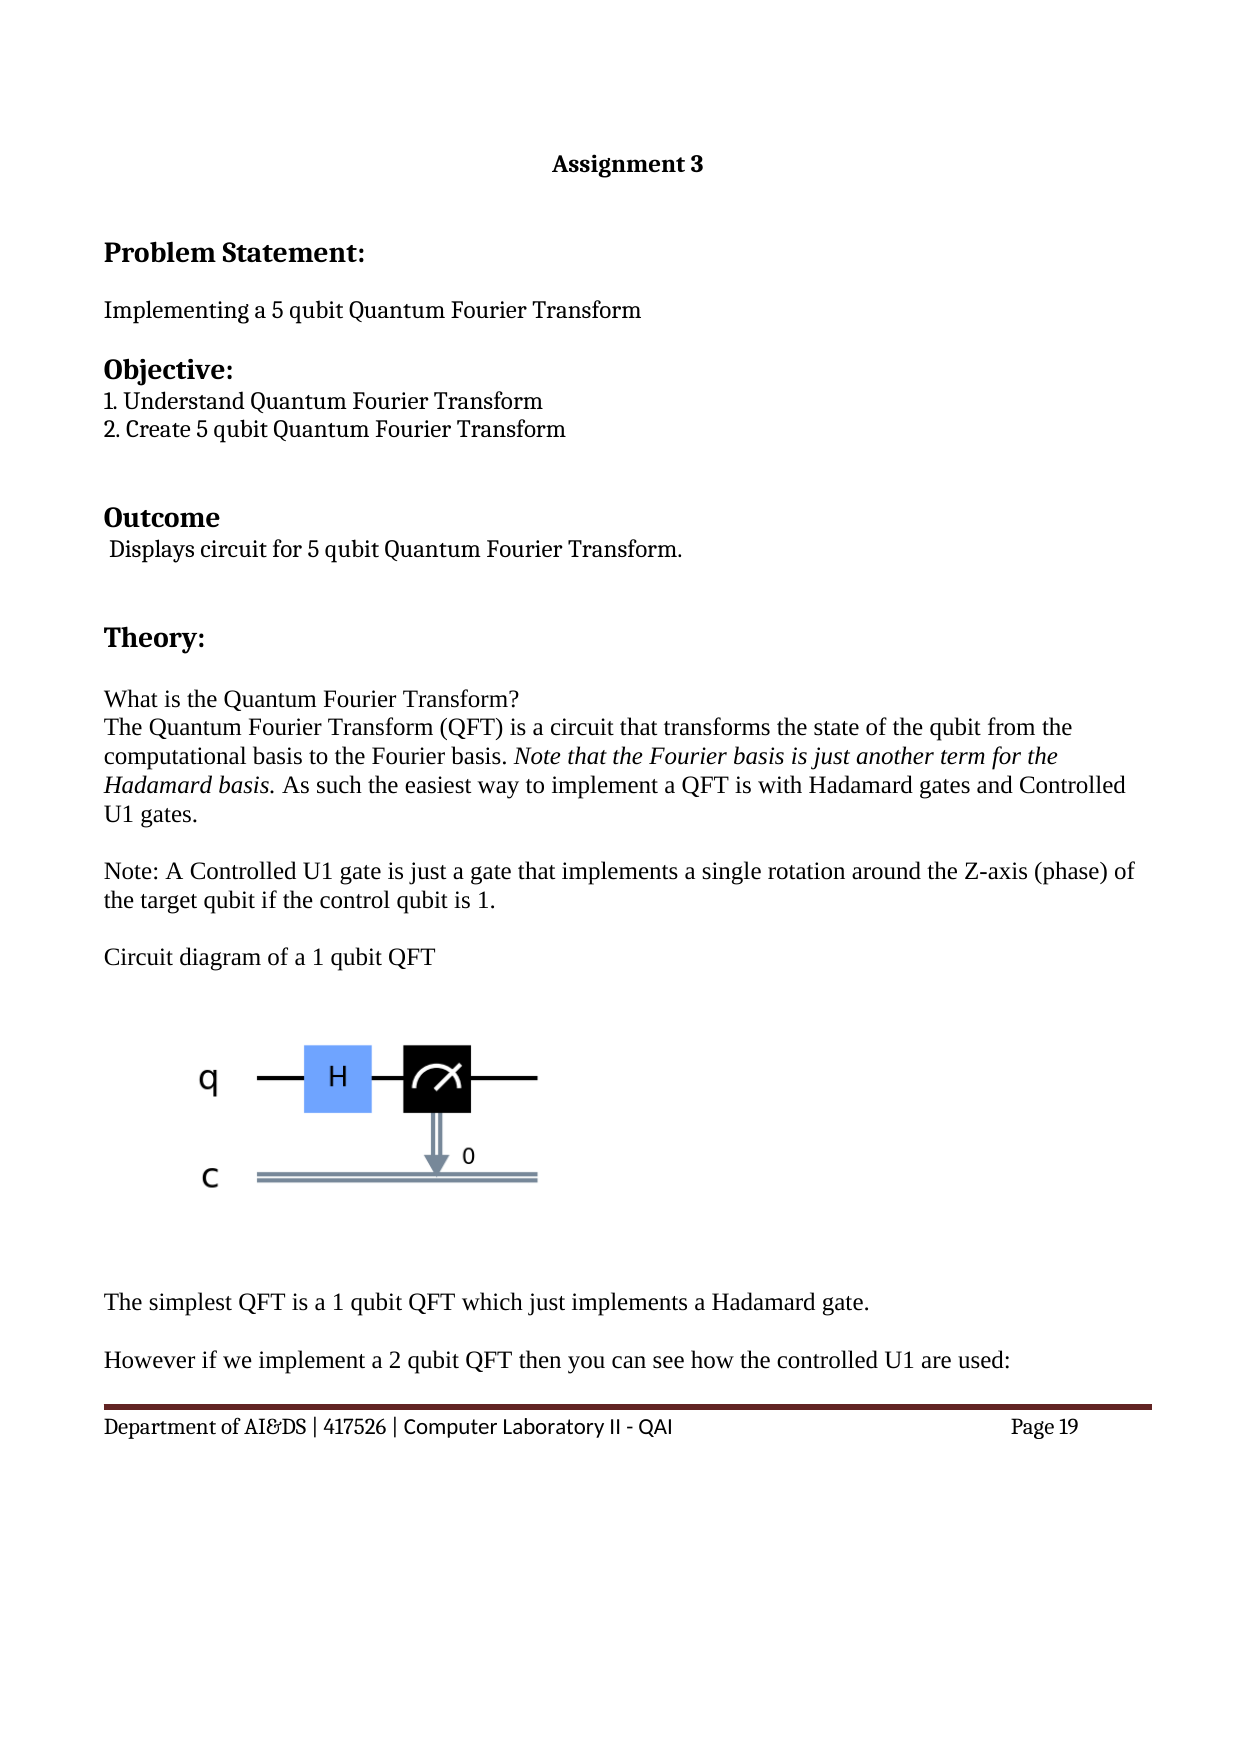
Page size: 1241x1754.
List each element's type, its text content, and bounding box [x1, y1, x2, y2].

text Implementing a 5 qubit Quantum Fourier Transform [103, 296, 1152, 324]
text However if we implement a 2 qubit QFT then you can see how the controlled U1 are used: [103, 1345, 1152, 1374]
picture [123, 985, 560, 1252]
text Note: A Controlled U1 gate is just a gate that implements a single rotation around the Z-axis (phase) of the target qubit if the control qubit is 1. [103, 856, 1152, 914]
text The Quantum Fourier Transform (QFT) is a circuit that transforms the state of the qubit from the computational basis to the Fourier basis. Note that the Fourier basis is just another term for the Hadamard basis. As such the easiest way to implement a QFT is with Hadamard gates and Controlled U1 gates. [103, 712, 1152, 827]
text 2. Create 5 qubit Quantum Fourier Transform [103, 415, 1152, 444]
text Theory: [103, 621, 1152, 655]
text Displays circuit for 5 qubit Quantum Fourier Transform. [103, 535, 1152, 564]
text Problem Statement: [103, 236, 1152, 270]
text 1. Understand Quantum Fourier Transform [103, 387, 1152, 415]
text Outcome [103, 502, 1152, 535]
text Assignment 3 [103, 150, 1152, 179]
text Objective: [103, 353, 1152, 387]
text Circuit diagram of a 1 qubit QFT [103, 942, 1152, 971]
text What is the Quantum Fourier Transform? [103, 684, 1152, 712]
text The simplest QFT is a 1 qubit QFT which just implements a Hadamard gate. [103, 1287, 1152, 1316]
